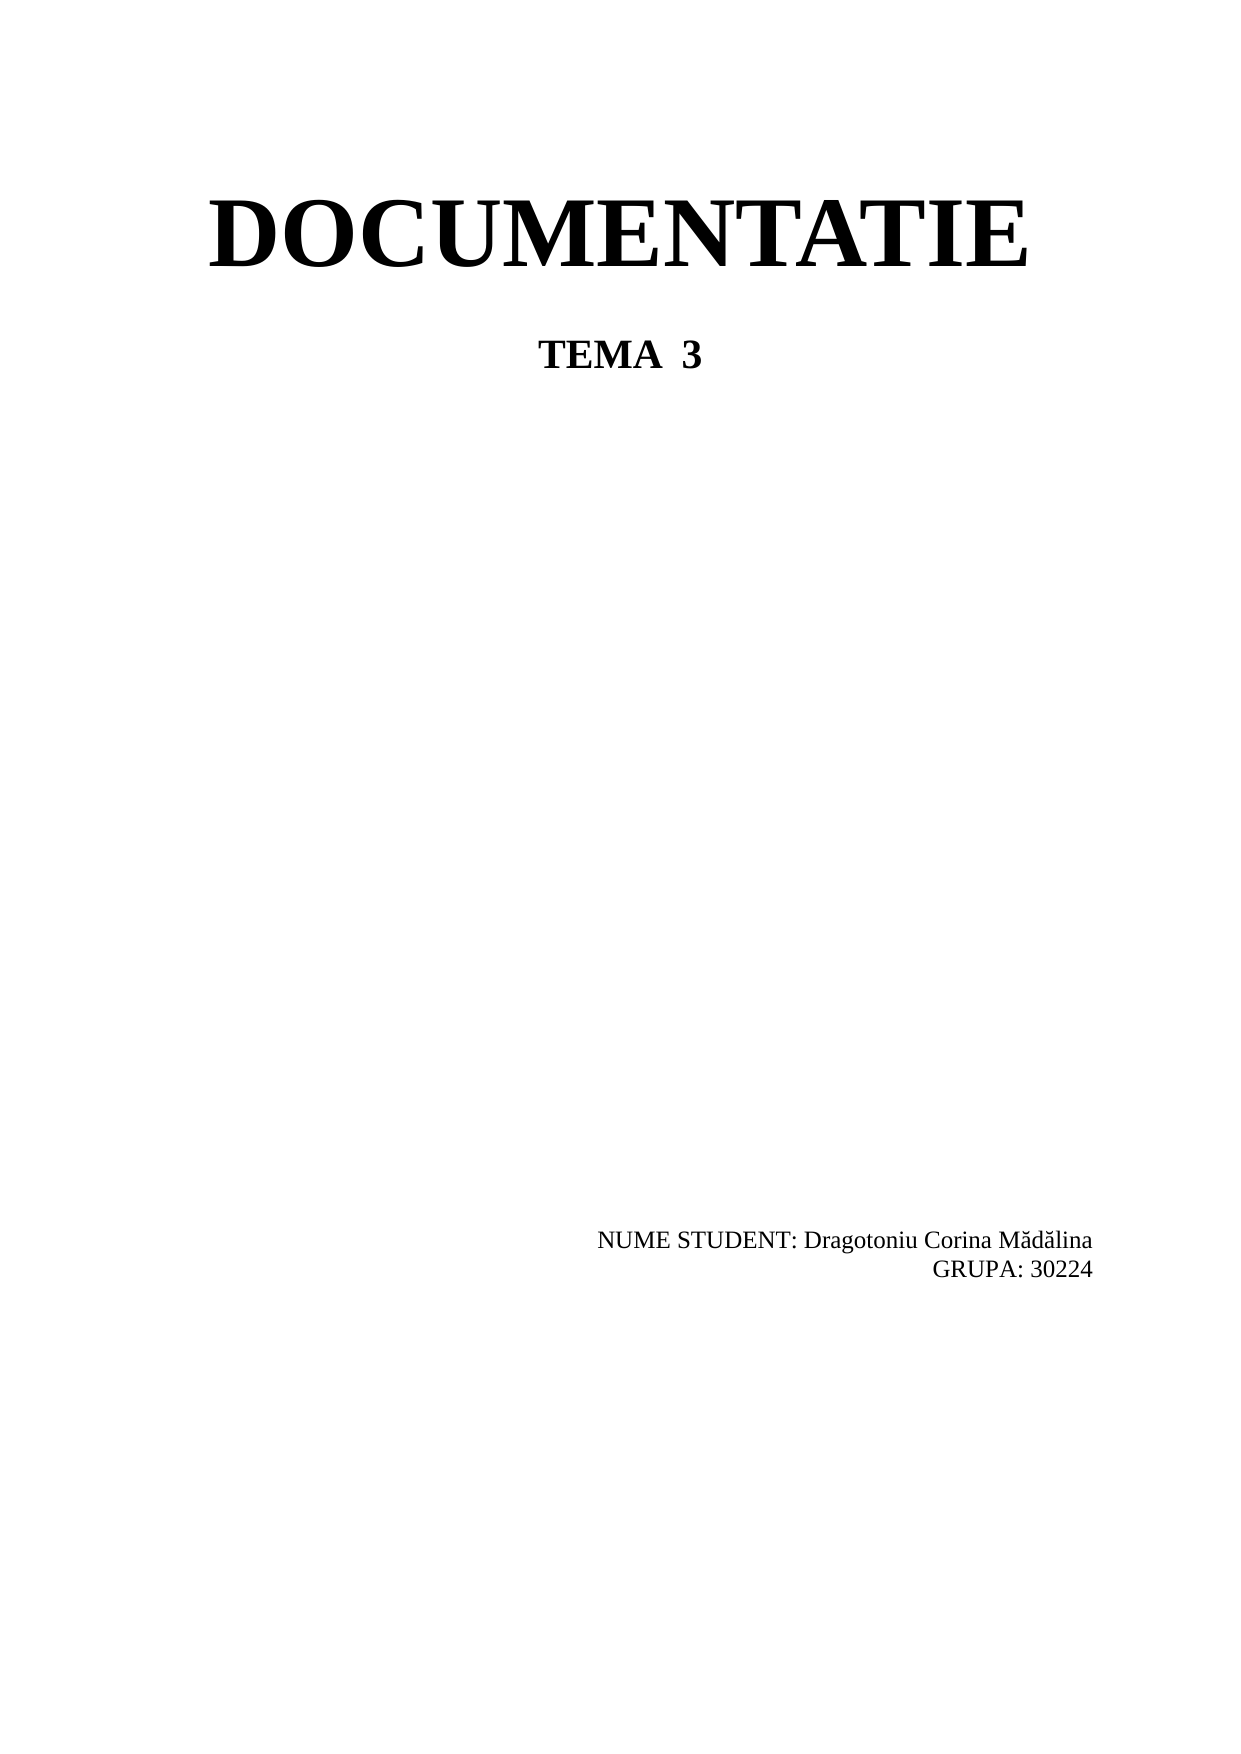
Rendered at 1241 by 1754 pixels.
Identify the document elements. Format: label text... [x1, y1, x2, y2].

text NUME STUDENT: Dragotoniu Corina Mădălina [148, 1225, 1093, 1254]
title DOCUMENTATIE [148, 173, 1093, 288]
text GRUPA: 30224 [148, 1254, 1093, 1282]
title TEMA 3 [148, 330, 1093, 378]
